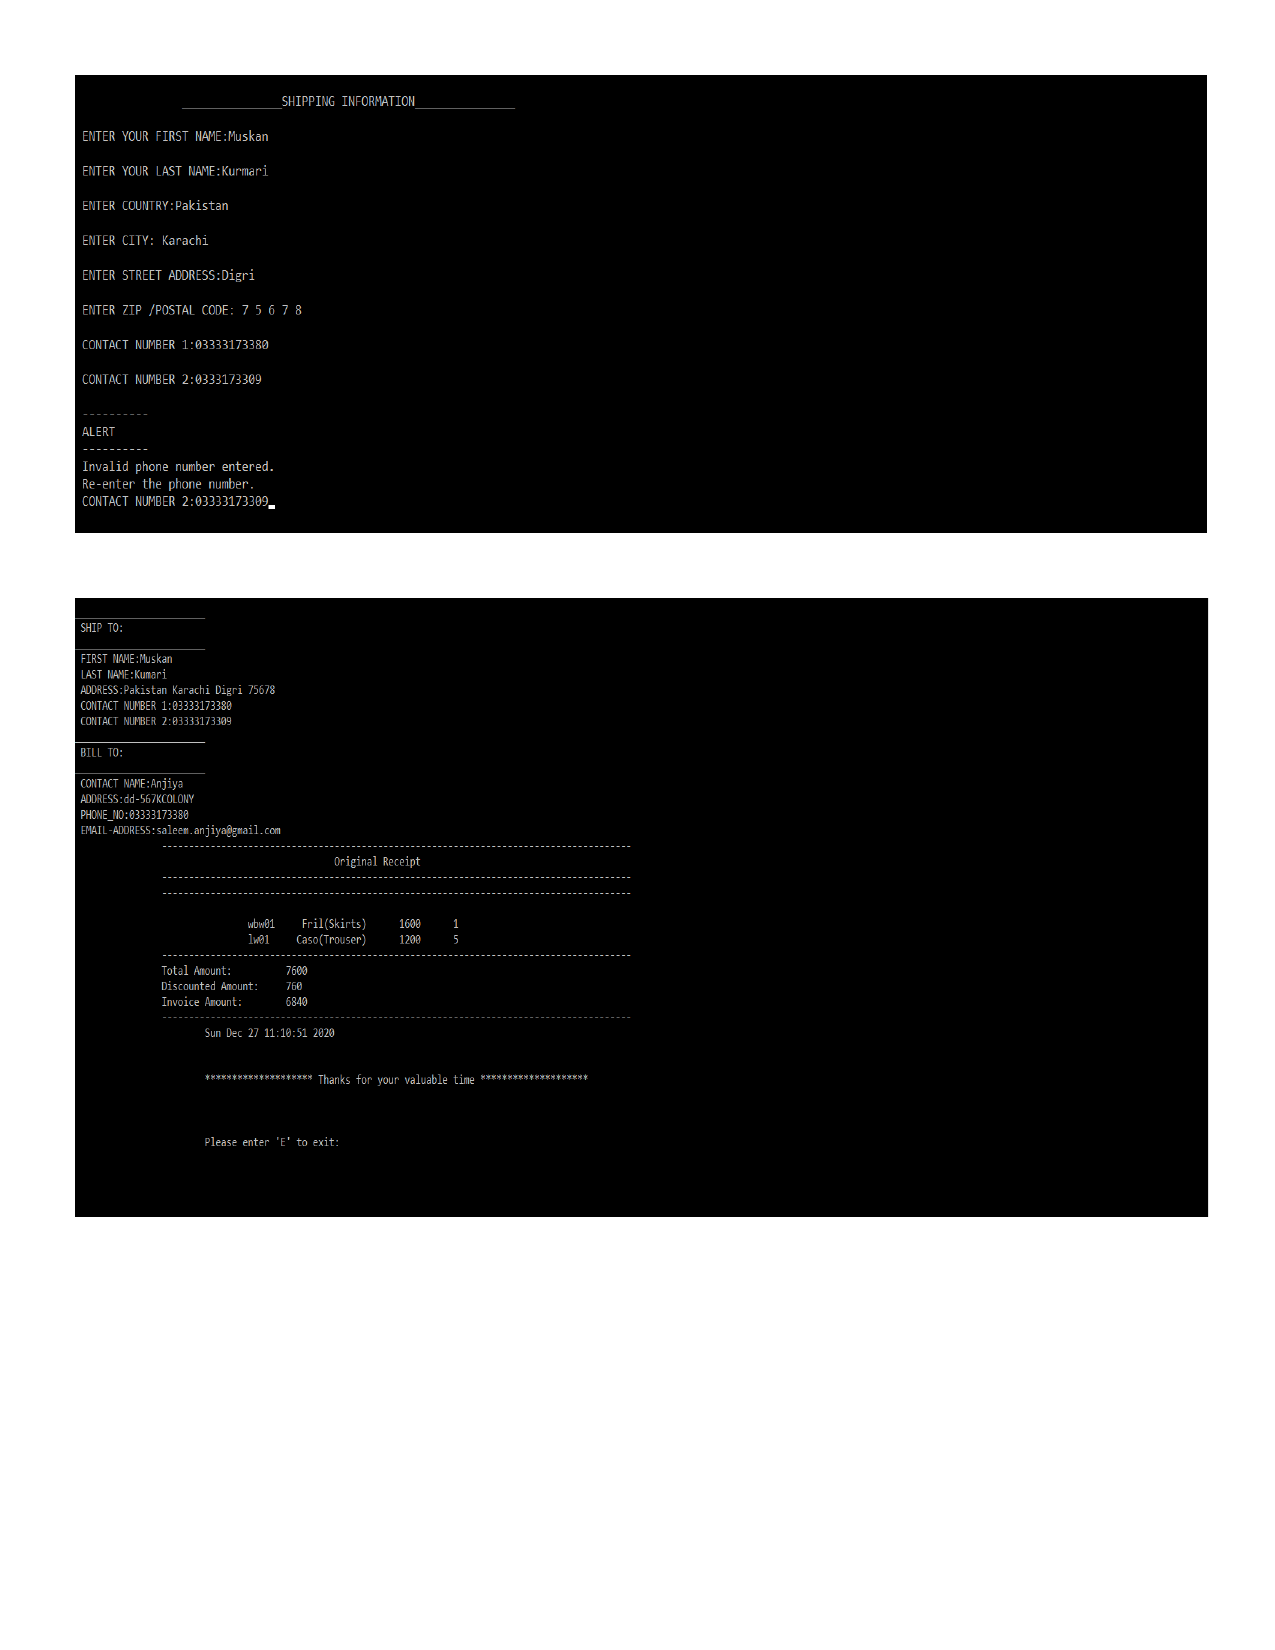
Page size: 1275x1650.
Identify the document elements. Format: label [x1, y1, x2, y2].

picture [75, 598, 1209, 1217]
picture [75, 75, 1207, 533]
